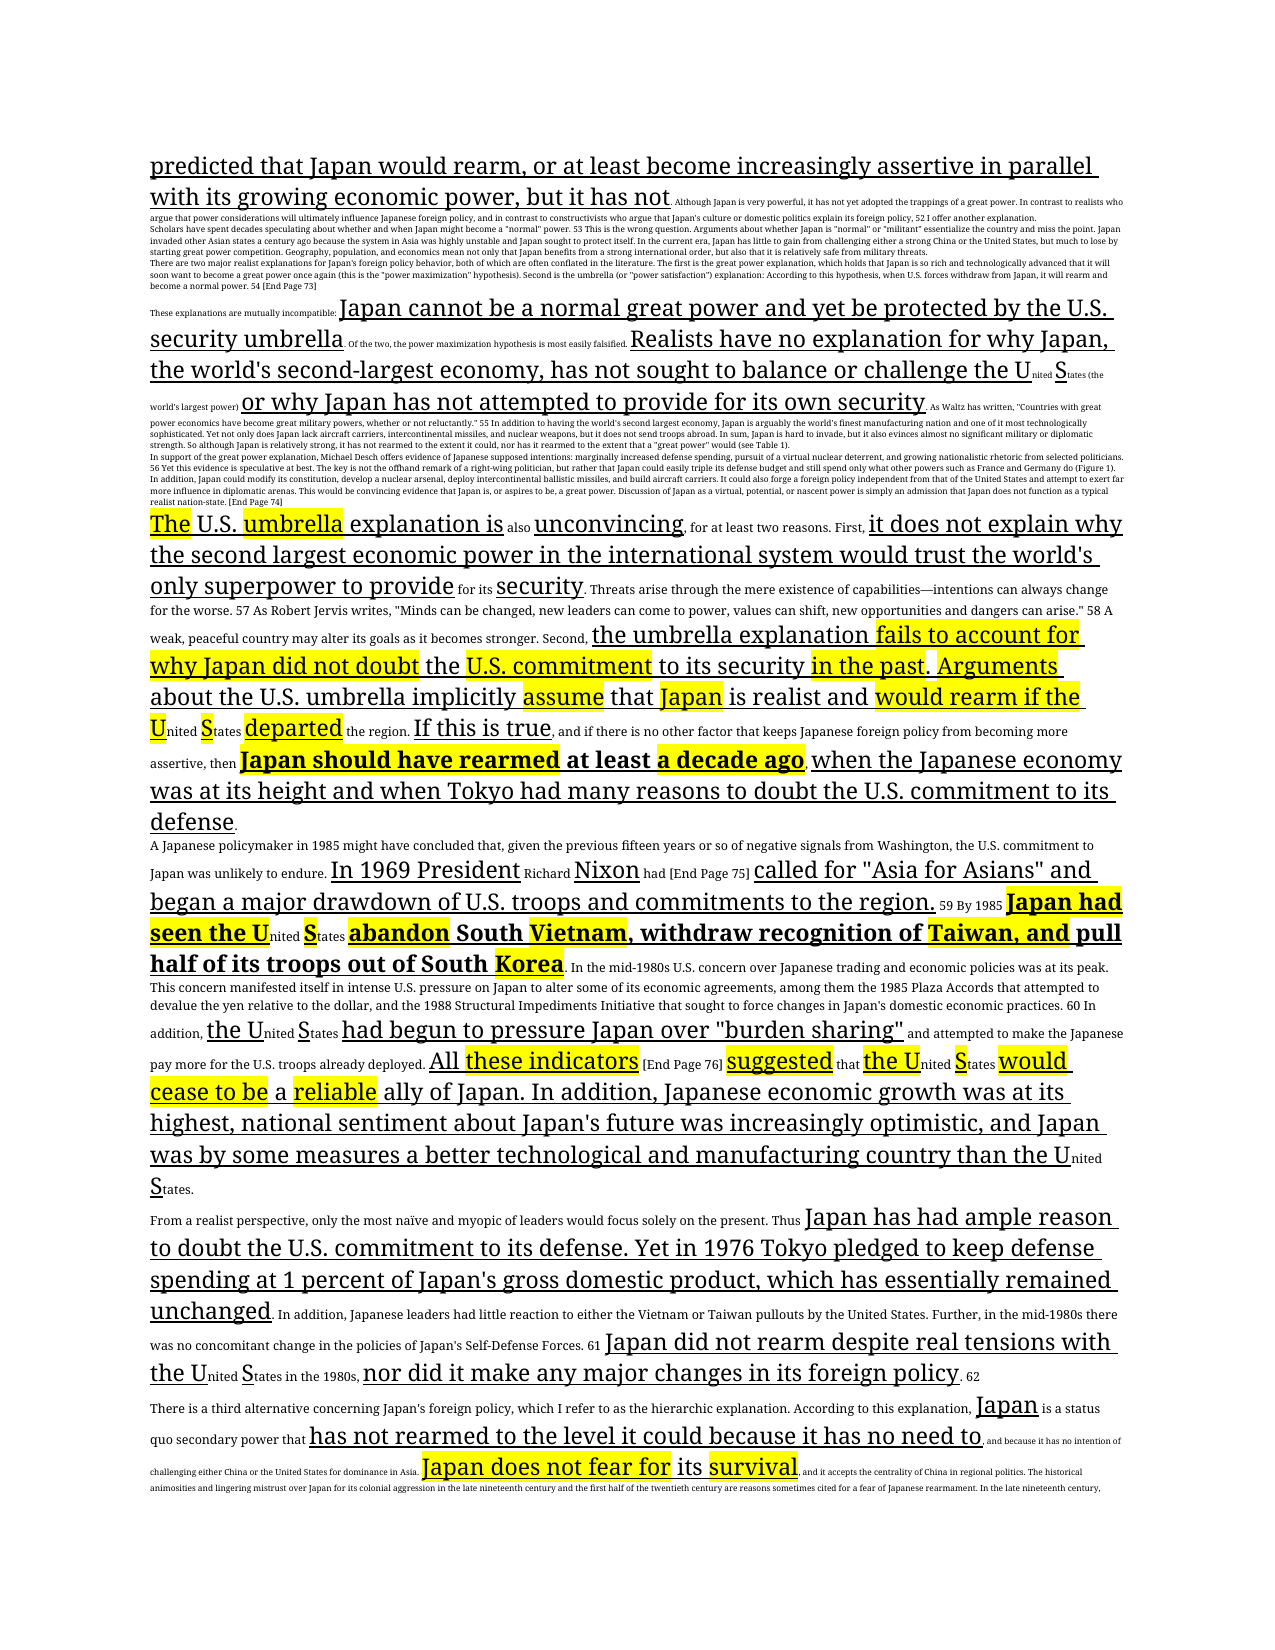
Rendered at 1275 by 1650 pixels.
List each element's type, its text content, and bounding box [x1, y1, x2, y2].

text The U.S. umbrella explanation is also unconvincing, for at least two reasons. First, it does not explain why the second largest economic power in the international system would trust the world's only superpower to provide for its security. Threats arise through the mere existence of capabilities—intentions can always change for the worse. 57 As Robert Jervis writes, "Minds can be changed, new leaders can come to power, values can shift, new opportunities and dangers can arise." 58 A weak, peaceful country may alter its goals as it becomes stronger. Second, the umbrella explanation fails to account for why Japan did not doubt the U.S. commitment to its security in the past. Arguments about the U.S. umbrella implicitly assume that Japan is realist and would rearm if the United States departed the region. If this is true, and if there is no other factor that keeps Japanese foreign policy from becoming more assertive, then Japan should have rearmed at least a decade ago, when the Japanese economy was at its height and when Tokyo had many reasons to doubt the U.S. commitment to its defense. [150, 508, 1125, 837]
text There are two major realist explanations for Japan's foreign policy behavior, both of which are often conflated in the literature. The first is the great power explanation, which holds that Japan is so rich and technologically advanced that it will soon want to become a great power once again (this is the "power maximization" hypothesis). Second is the umbrella (or "power satisfaction") explanation: According to this hypothesis, when U.S. forces withdraw from Japan, it will rearm and become a normal power. 54 [End Page 73] [150, 258, 1125, 292]
text A Japanese policymaker in 1985 might have concluded that, given the previous fifteen years or so of negative signals from Washington, the U.S. commitment to Japan was unlikely to endure. In 1969 President Richard Nixon had [End Page 75] called for "Asia for Asians" and began a major drawdown of U.S. troops and commitments to the region. 59 By 1985 Japan had seen the United States abandon South Vietnam, withdraw recognition of Taiwan, and pull half of its troops out of South Korea. In the mid-1980s U.S. concern over Japanese trading and economic policies was at its peak. This concern manifested itself in intense U.S. pressure on Japan to alter some of its economic agreements, among them the 1985 Plaza Accords that attempted to devalue the yen relative to the dollar, and the 1988 Structural Impediments Initiative that sought to force changes in Japan's domestic economic practices. 60 In addition, the United States had begun to pressure Japan over "burden sharing" and attempted to make the Japanese pay more for the U.S. troops already deployed. All these indicators [End Page 76] suggested that the United States would cease to be a reliable ally of Japan. In addition, Japanese economic growth was at its highest, national sentiment about Japan's future was increasingly optimistic, and Japan was by some measures a better technological and manufacturing country than the United States. [150, 837, 1125, 1201]
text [150, 1389, 1125, 1494]
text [150, 150, 1125, 224]
text These explanations are mutually incompatible: Japan cannot be a normal great power and yet be protected by the U.S. security umbrella. Of the two, the power maximization hypothesis is most easily falsified. Realists have no explanation for why Japan, the world's second-largest economy, has not sought to balance or challenge the United States (the world's largest power) or why Japan has not attempted to provide for its own security. As Waltz has written, "Countries with great power economics have become great military powers, whether or not reluctantly." 55 In addition to having the world's second largest economy, Japan is arguably the world's finest manufacturing nation and one of it most technologically sophisticated. Yet not only does Japan lack aircraft carriers, intercontinental missiles, and nuclear weapons, but it does not send troops abroad. In sum, Japan is hard to invade, but it also evinces almost no significant military or diplomatic strength. So although Japan is relatively strong, it has not rearmed to the extent it could, nor has it rearmed to the extent that a "great power" would (see Table 1). [150, 292, 1125, 451]
text From a realist perspective, only the most naïve and myopic of leaders would focus solely on the present. Thus Japan has had ample reason to doubt the U.S. commitment to its defense. Yet in 1976 Tokyo pledged to keep defense spending at 1 percent of Japan's gross domestic product, which has essentially remained unchanged. In addition, Japanese leaders had little reaction to either the Vietnam or Taiwan pullouts by the United States. Further, in the mid-1980s there was no concomitant change in the policies of Japan's Self-Defense Forces. 61 Japan did not rearm despite real tensions with the United States in the 1980s, nor did it make any major changes in its foreign policy. 62 [150, 1201, 1125, 1389]
